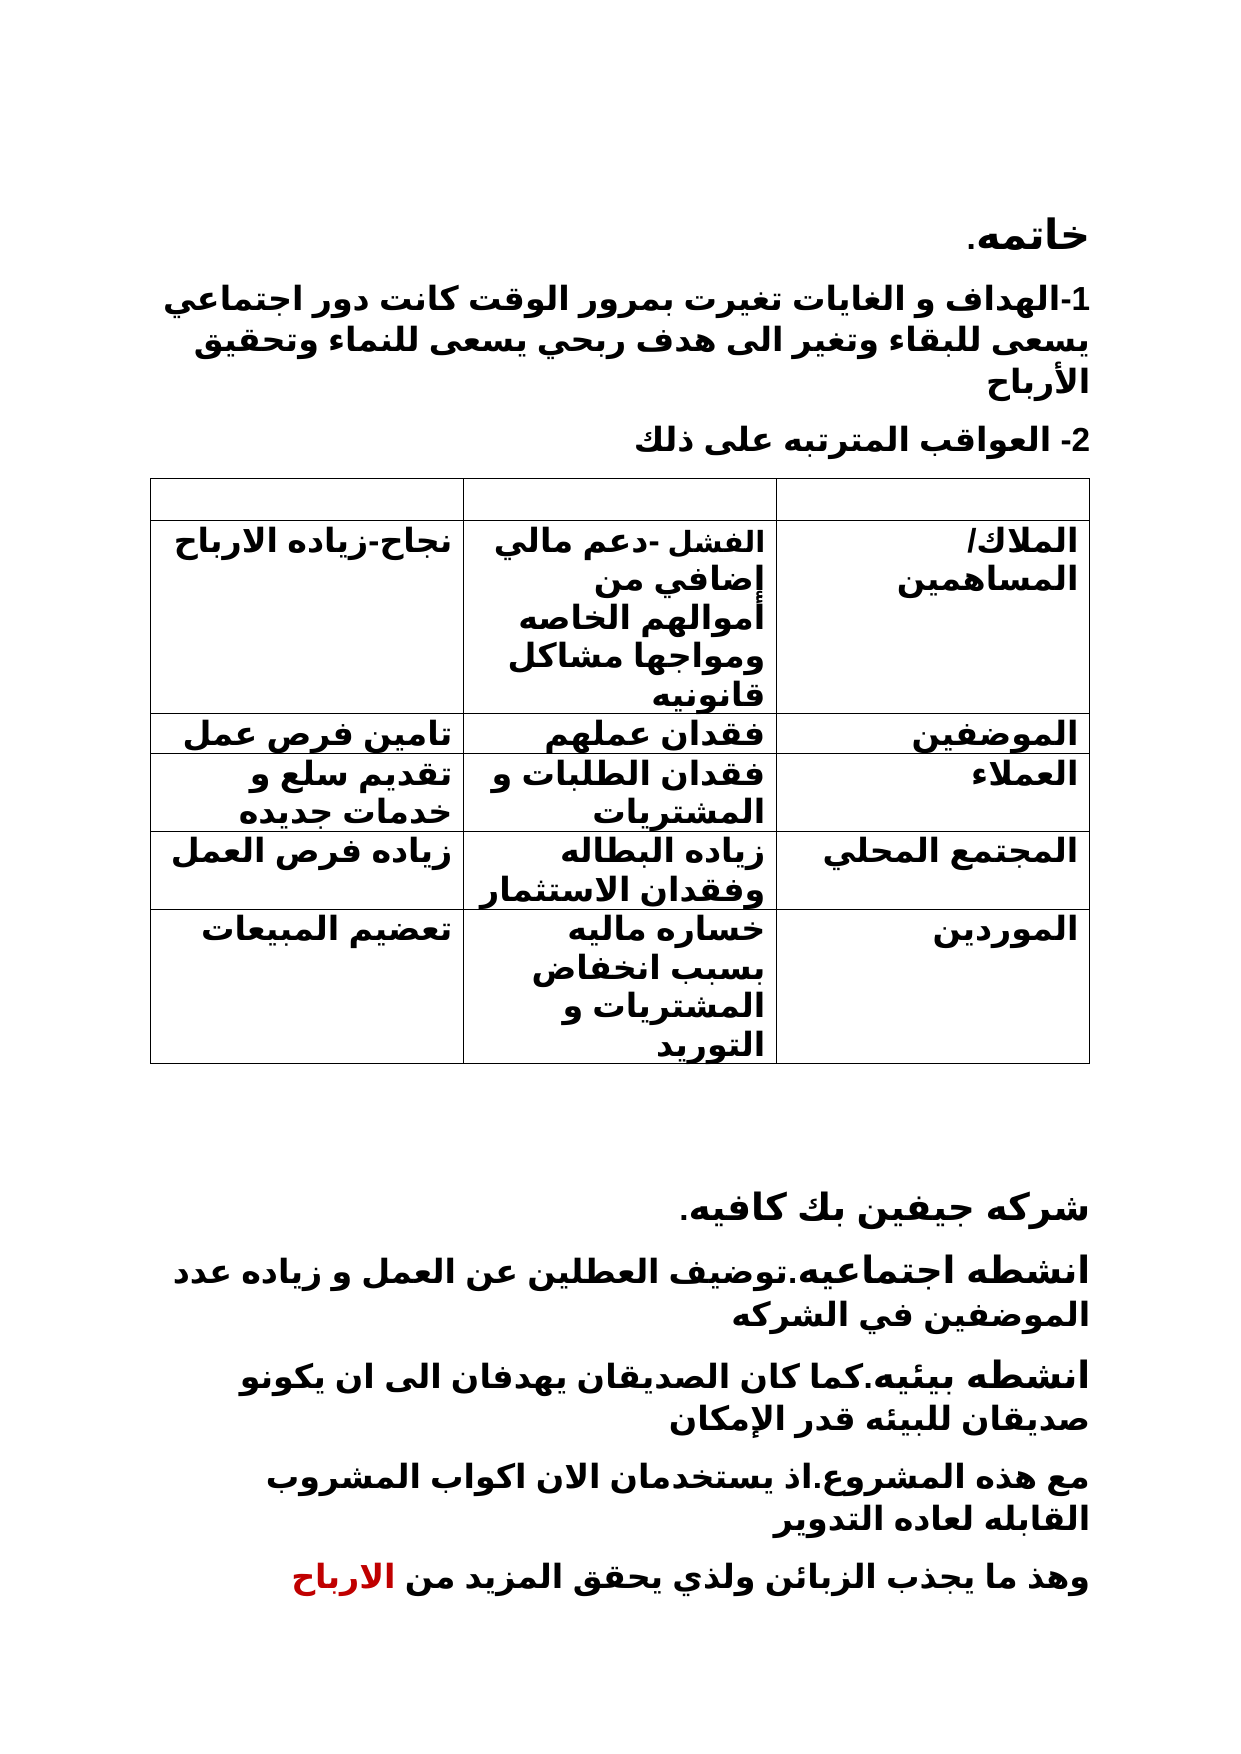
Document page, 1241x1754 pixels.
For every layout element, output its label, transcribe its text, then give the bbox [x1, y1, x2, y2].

table_cell تقديم سلع و خدمات جديده [151, 754, 463, 831]
text 2- العواقب المترتبه على ذلك [150, 420, 1090, 458]
text وهذ ما يجذب الزبائن ولذي يحقق المزيد من الارباح [150, 1557, 1090, 1595]
table_header [464, 479, 776, 520]
text مع هذه المشروع.اذ يستخدمان الان اكواب المشروب القابله لعاده التدوير [150, 1457, 1090, 1537]
text شركه جيفين بك كافيه. [150, 1186, 1090, 1229]
table_cell تامين فرص عمل [151, 714, 463, 753]
table_cell زياده البطاله وفقدان الاستثمار [464, 832, 776, 908]
table_cell تعضيم المبيعات [151, 910, 463, 1063]
text انشطه بيئيه.كما كان الصديقان يهدفان الى ان يكونو صديقان للبيئه قدر الإمكان [150, 1353, 1090, 1438]
table_header [151, 479, 463, 520]
table_cell فقدان الطلبات و المشتريات [464, 754, 776, 831]
table_header [777, 479, 1089, 520]
text انشطه اجتماعيه.توضيف العطلين عن العمل و زياده عدد الموضفين في الشركه [150, 1249, 1090, 1333]
table_cell الموضفين [777, 714, 1089, 753]
table_cell المجتمع المحلي [777, 832, 1089, 908]
text خاتمه. [150, 211, 1090, 258]
table_cell العملاء [777, 754, 1089, 831]
table_header نجاح-زياده الارباح [151, 521, 463, 713]
table_cell الموردين [777, 910, 1089, 1063]
table_cell زياده فرص العمل [151, 832, 463, 908]
table_cell فقدان عملهم [464, 714, 776, 753]
table_header الملاك/ المساهمين [777, 521, 1089, 713]
text 1-الهداف و الغايات تغيرت بمرور الوقت كانت دور اجتماعي يسعى للبقاء وتغير الى هدف ربحي يسعى للنماء وتحقيق الأرباح [150, 279, 1090, 400]
table_header الفشل -دعم مالي إضافي من أموالهم الخاصه ومواجها مشاكل قانونيه [464, 521, 776, 713]
table_cell خساره ماليه بسبب انخفاض المشتريات و التوريد [464, 910, 776, 1063]
